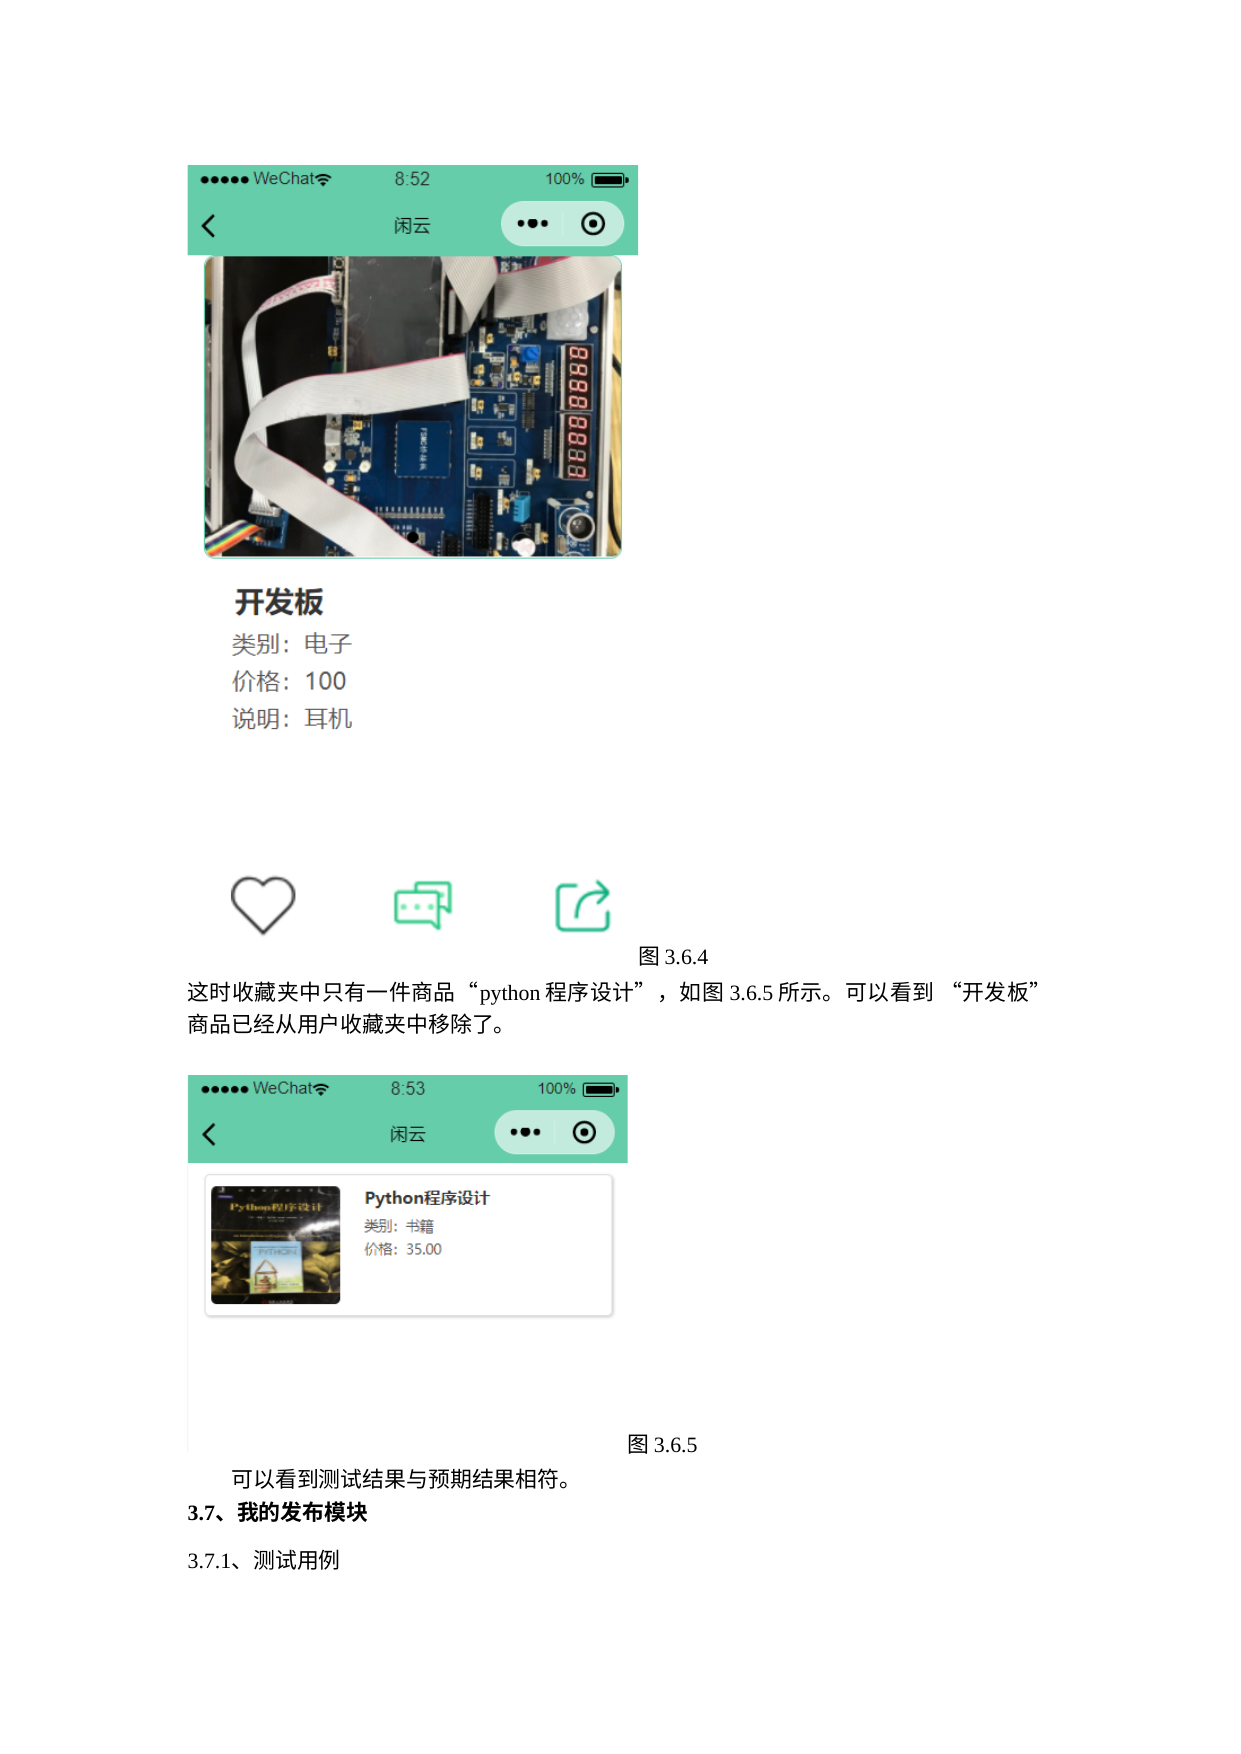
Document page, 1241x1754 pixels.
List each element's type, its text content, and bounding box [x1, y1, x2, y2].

picture [187, 1075, 628, 1452]
picture [187, 165, 639, 965]
text 3.7.1、测试用例 [187, 1543, 1053, 1575]
text 3.7、我的发布模块 [187, 1494, 1053, 1527]
text 这时收藏夹中只有一件商品“python程序设计”，如图3.6.5所示。可以看到 “开发板”商品已经从用户收藏夹中移除了。 [187, 974, 1053, 1039]
text 可以看到测试结果与预期结果相符。 [187, 1462, 1053, 1494]
